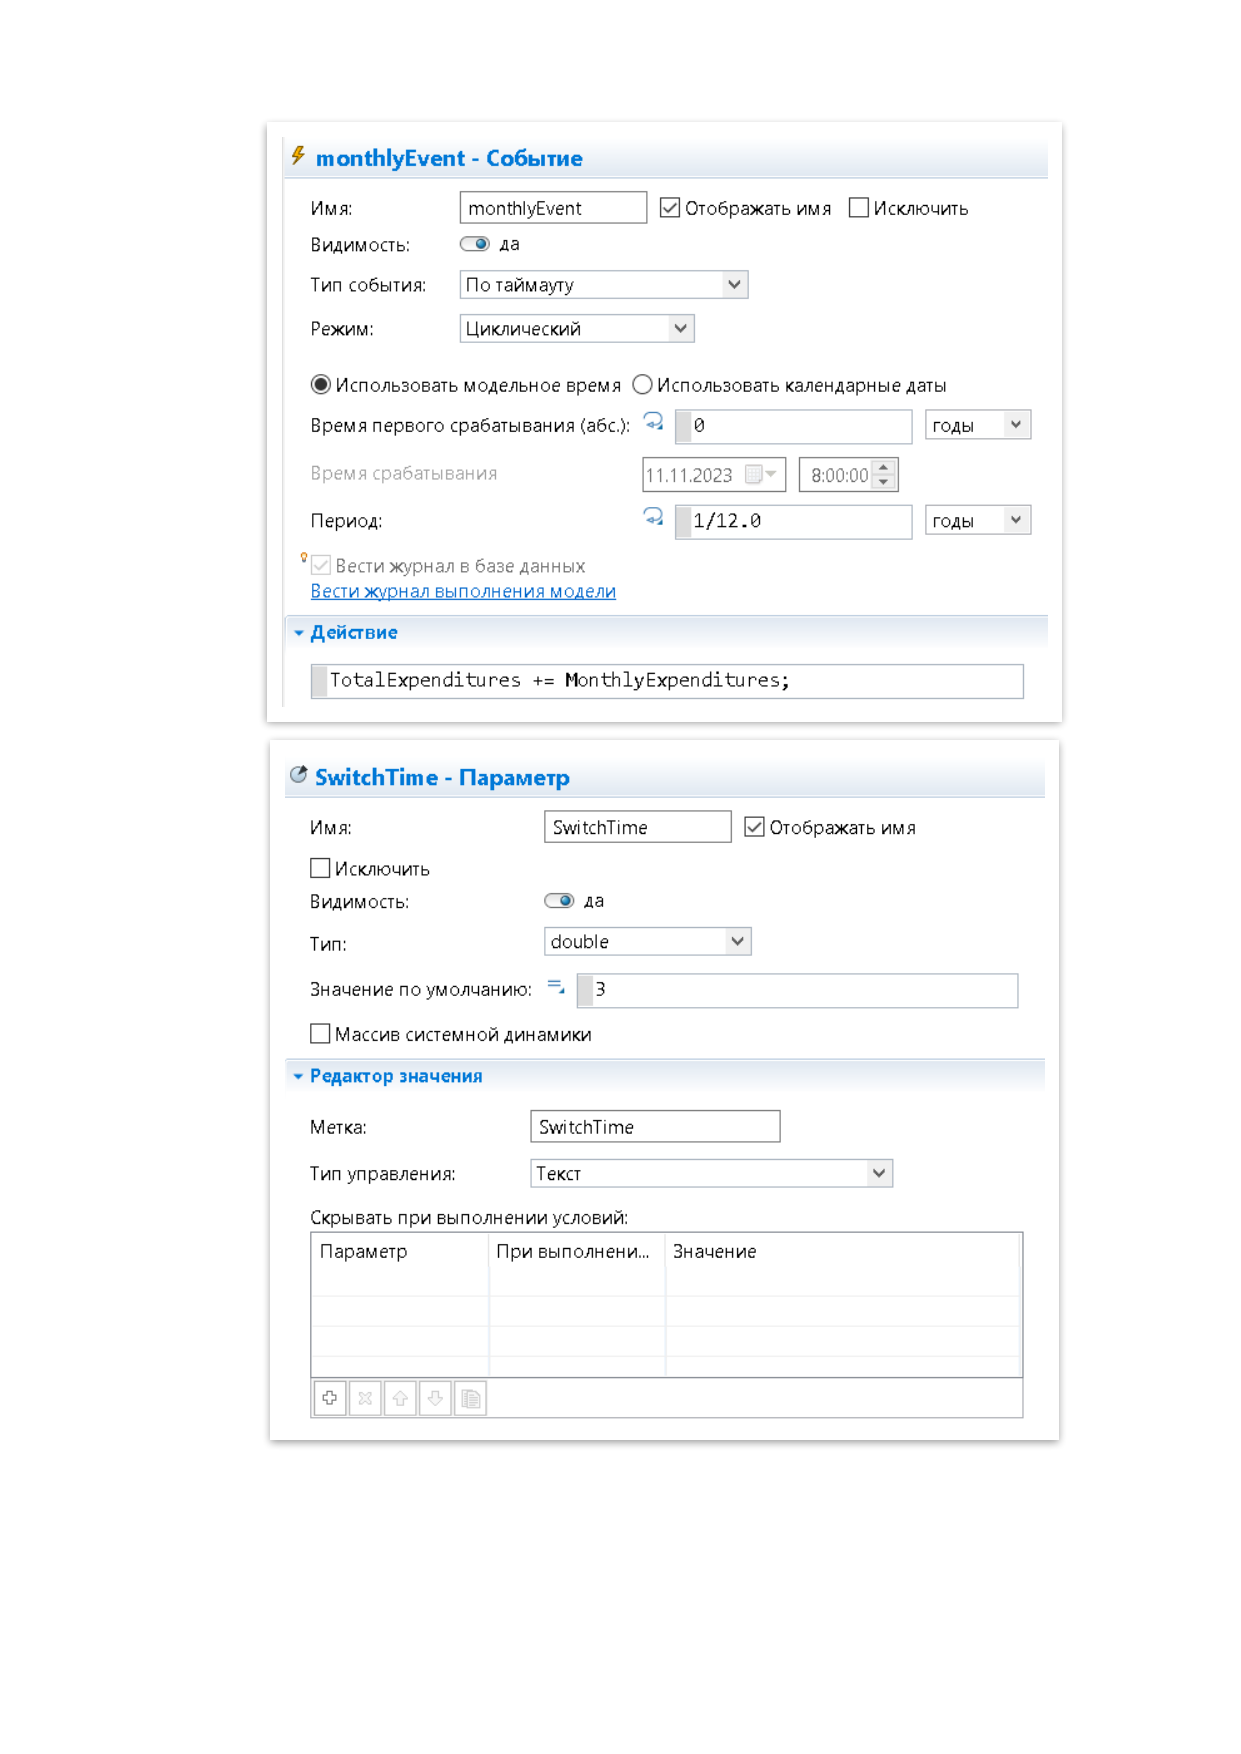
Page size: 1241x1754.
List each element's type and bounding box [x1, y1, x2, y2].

picture [285, 755, 1045, 1425]
picture [282, 137, 1048, 707]
